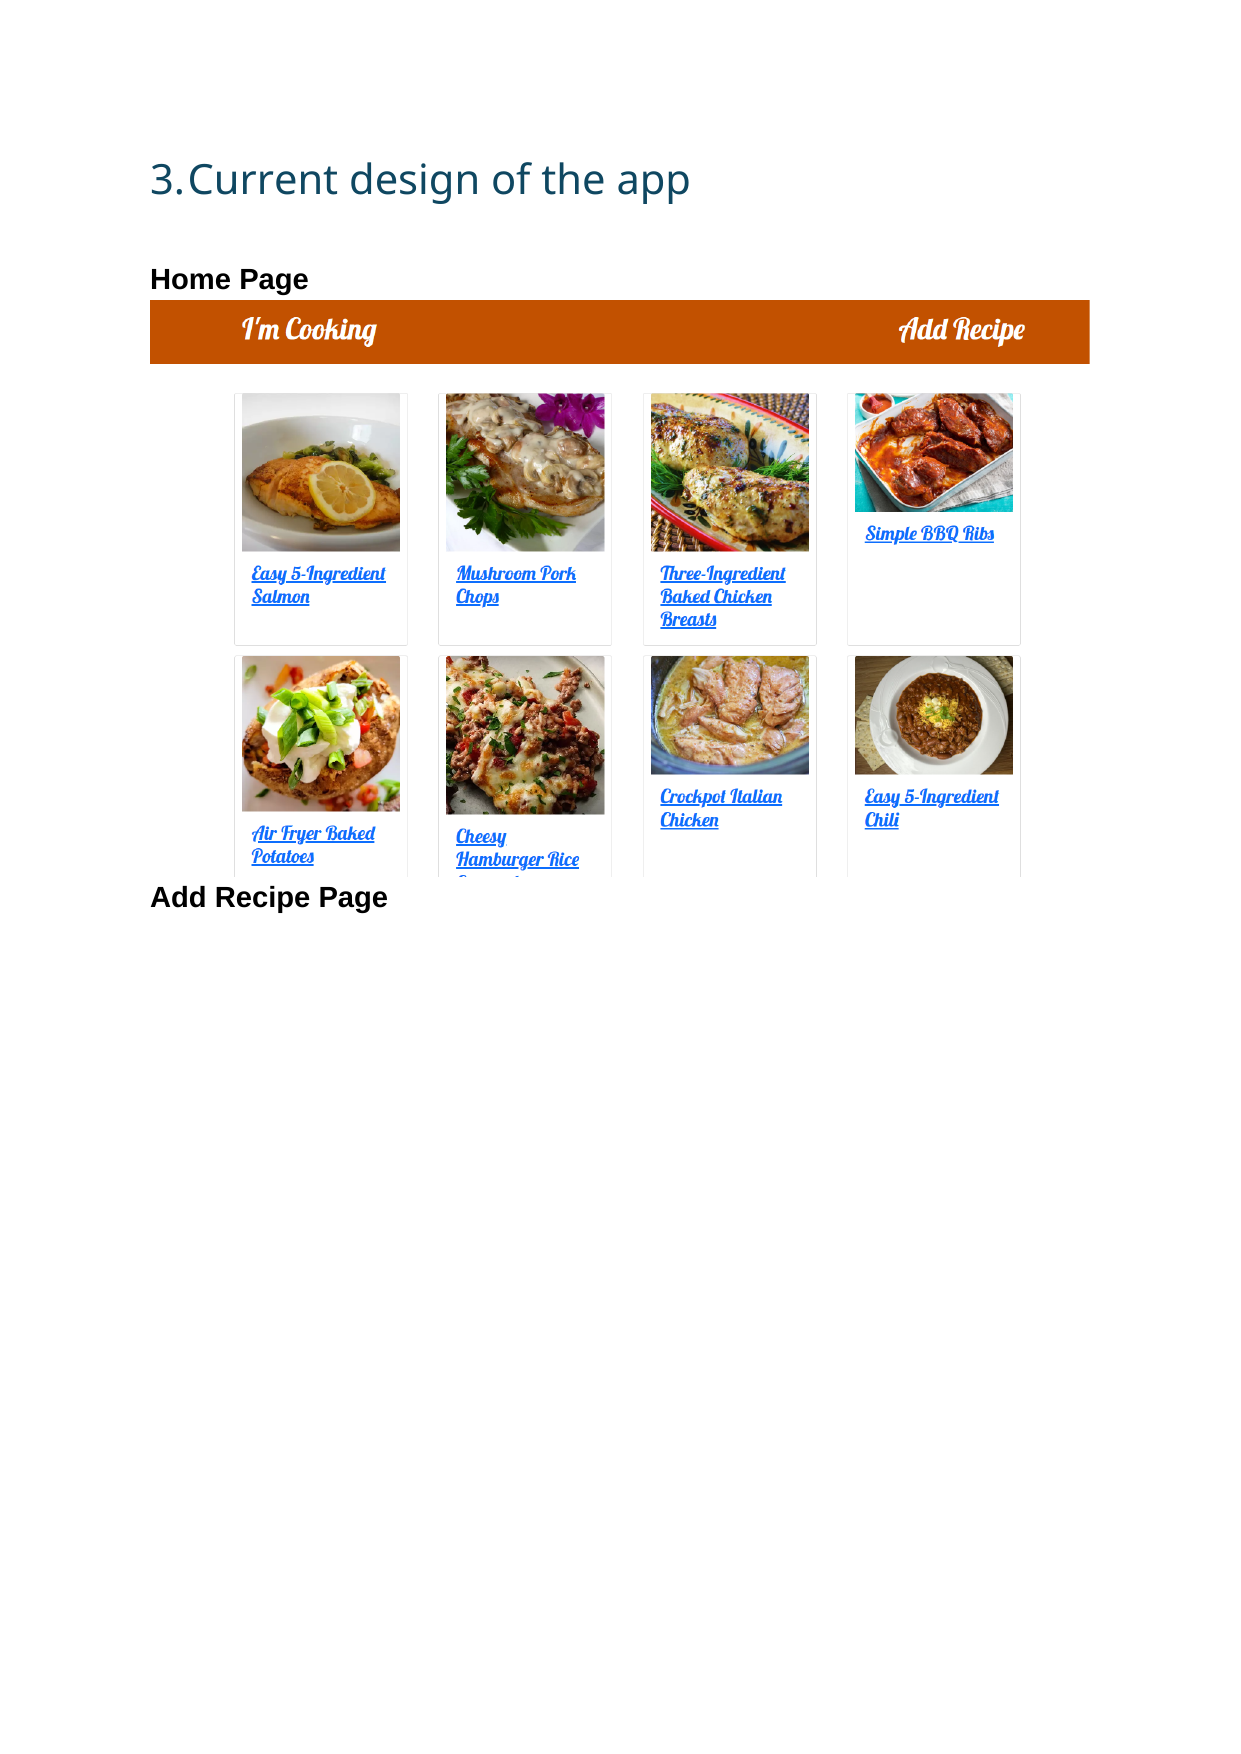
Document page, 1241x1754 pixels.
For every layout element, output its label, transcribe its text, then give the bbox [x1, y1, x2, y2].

text Home Page [150, 262, 1090, 296]
text Add Recipe Page [150, 881, 1090, 914]
picture [150, 300, 1090, 877]
subtitle Current design of the app [150, 150, 1090, 207]
